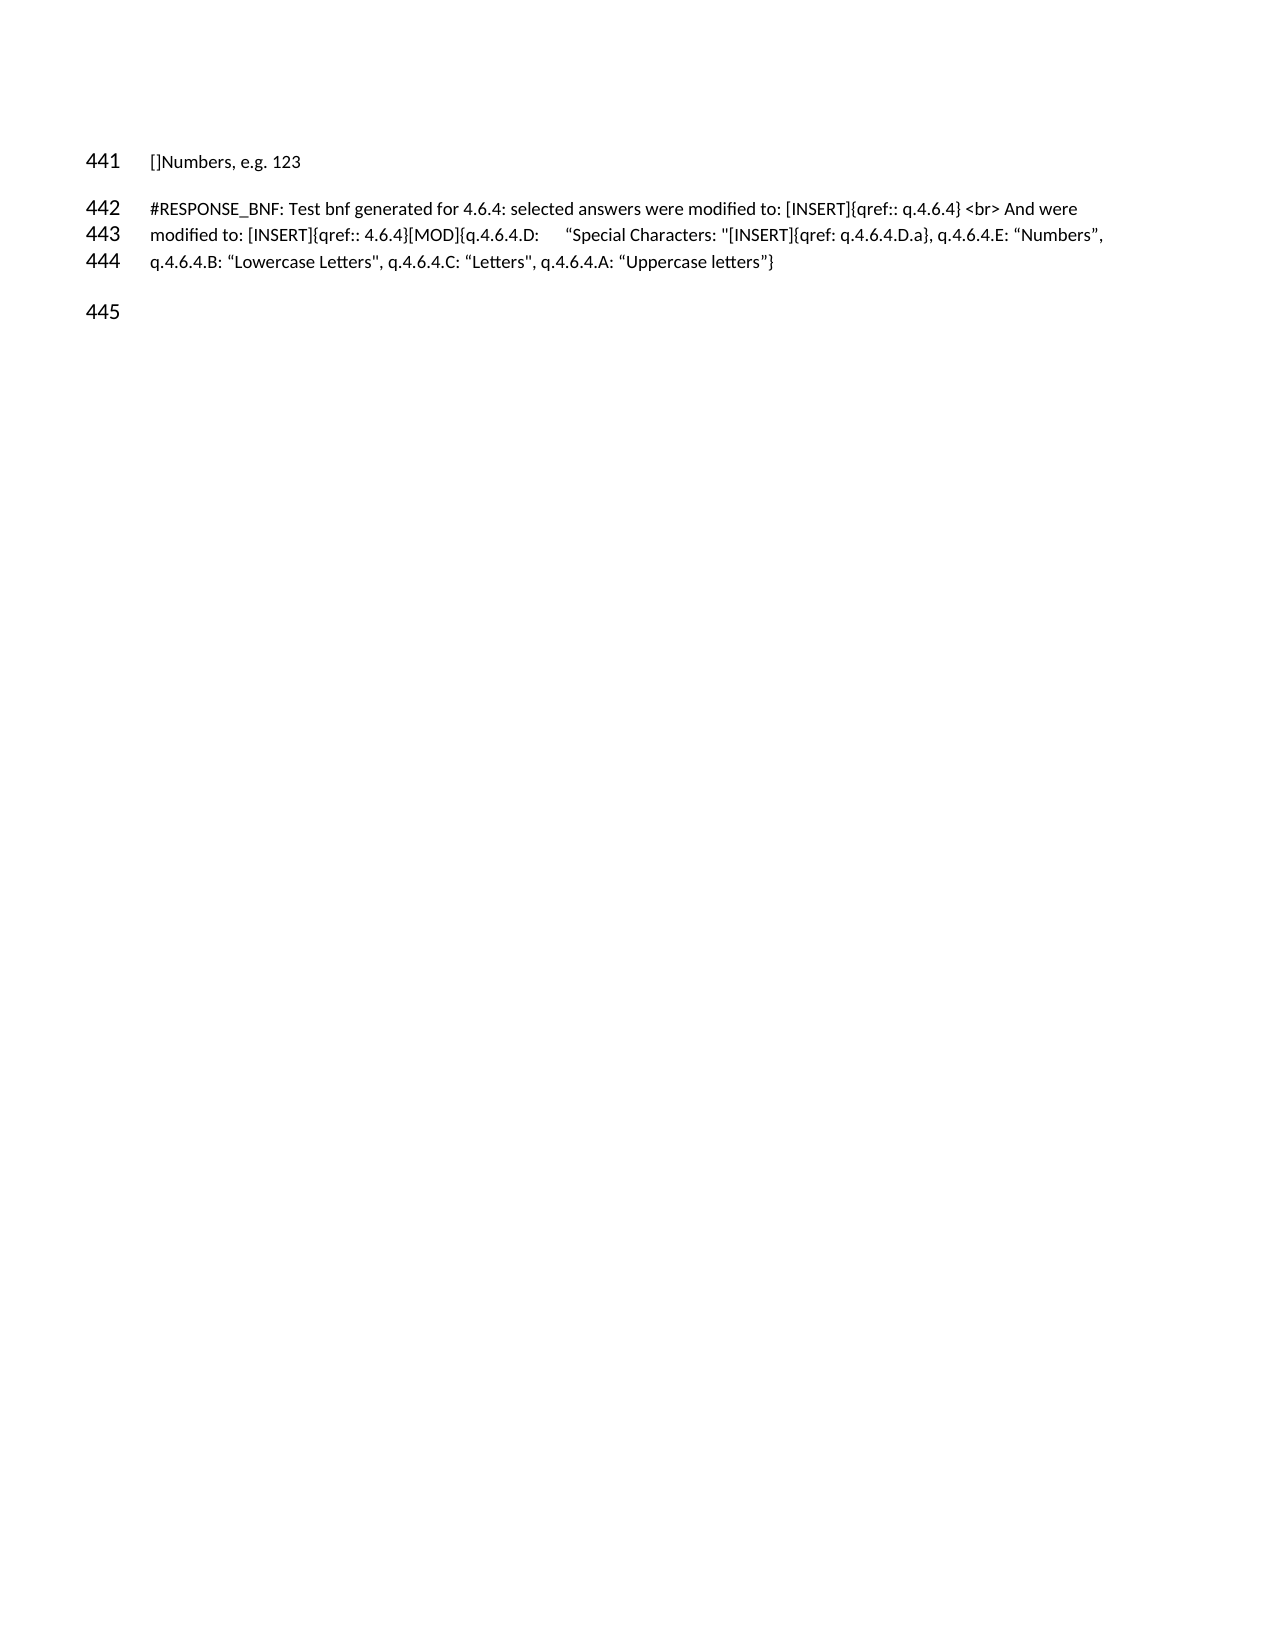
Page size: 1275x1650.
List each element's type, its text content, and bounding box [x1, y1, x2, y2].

text #RESPONSE_BNF: Test bnf generated for 4.6.4: selected answers were modified to: [INSERT]{qref:: q.4.6.4} <br> And were modified to: [INSERT]{qref:: 4.6.4}[MOD]{q.4.6.4.D: “Special Characters: "[INSERT]{qref: q.4.6.4.D.a}, q.4.6.4.E: “Numbers”, q.4.6.4.B: “Lowercase Letters", q.4.6.4.C: “Letters", q.4.6.4.A: “Uppercase letters”} [150, 197, 1125, 273]
text []Numbers, e.g. 123 [150, 150, 1125, 173]
